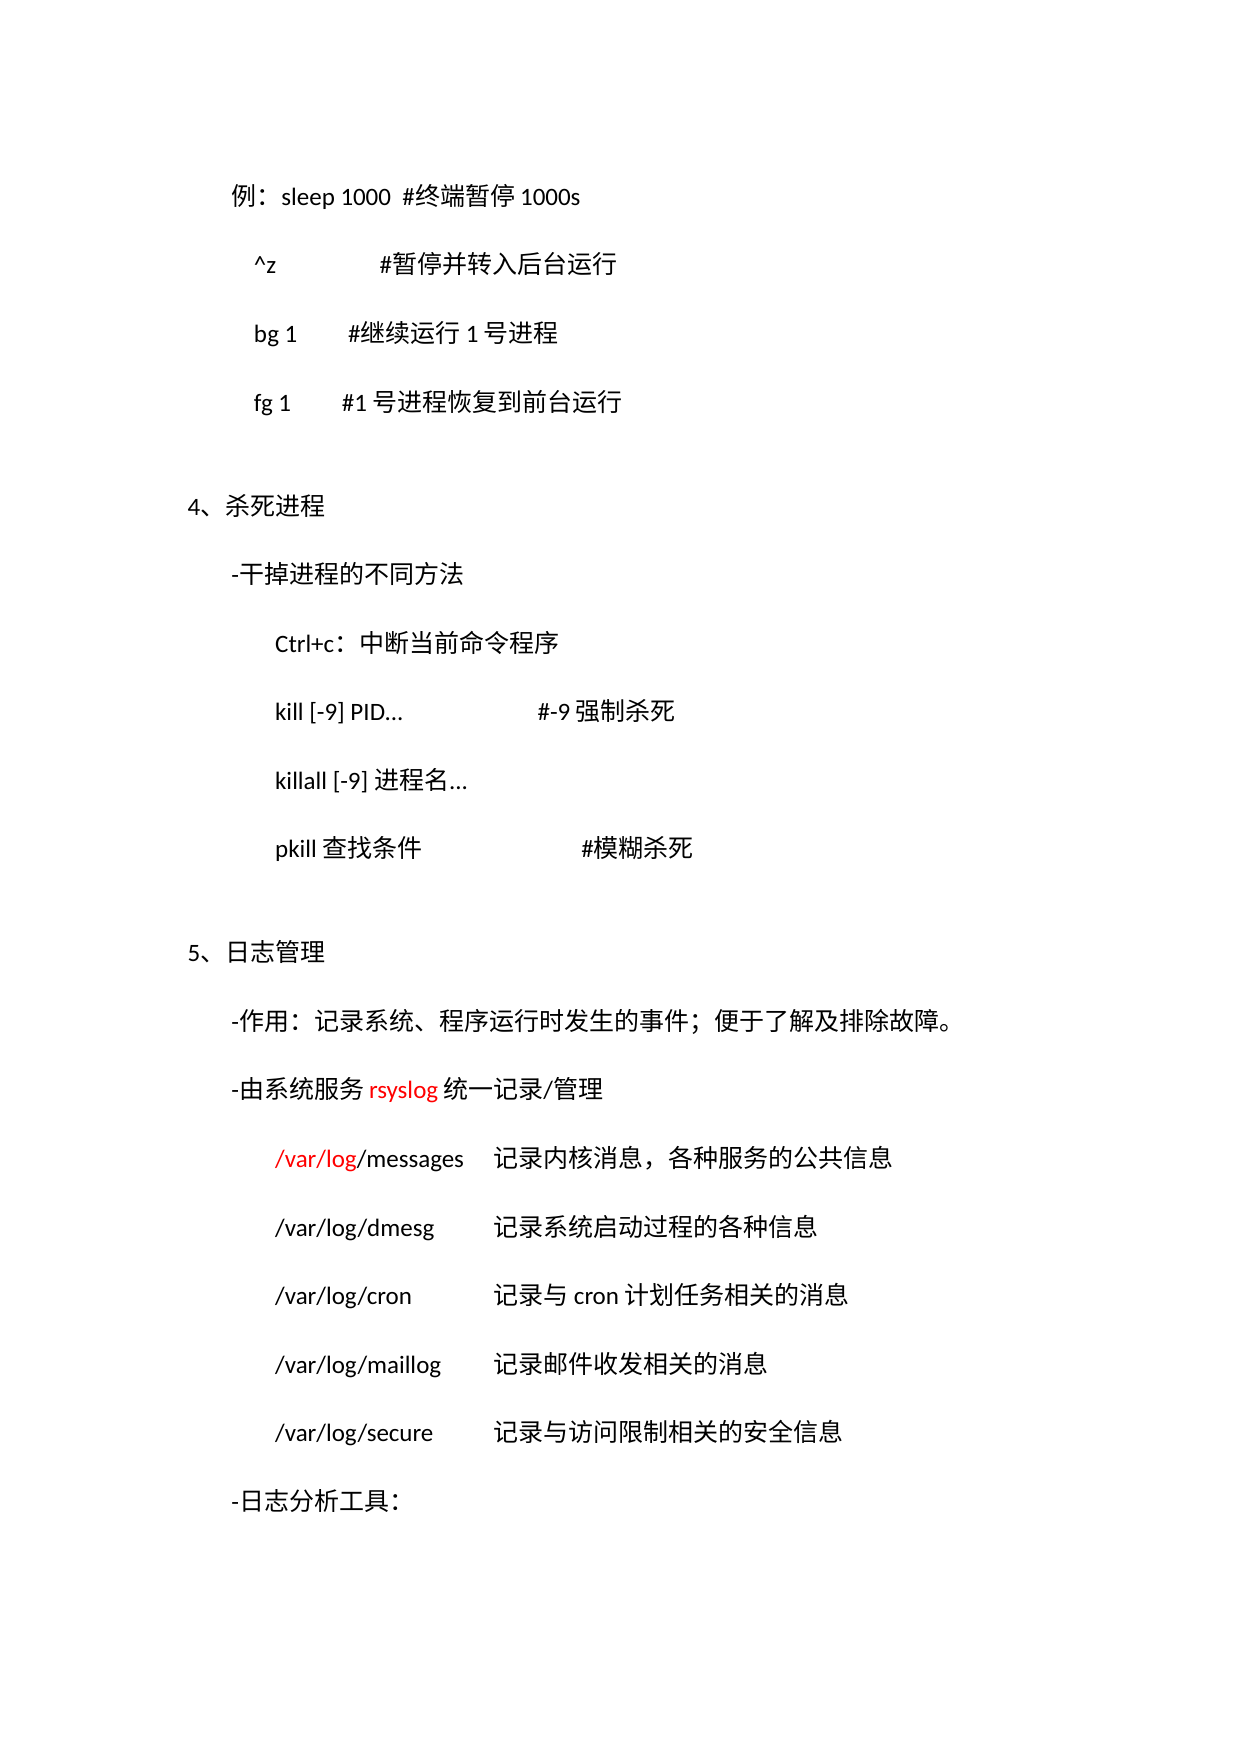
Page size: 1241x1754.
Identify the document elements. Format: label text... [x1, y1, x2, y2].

text -由系统服务rsyslog统一记录/管理 [187, 1056, 1053, 1121]
text -日志分析工具： [187, 1467, 1053, 1532]
text /var/log/secure 记录与访问限制相关的安全信息 [231, 1398, 1053, 1463]
text ^z #暂停并转入后台运行 [187, 231, 1053, 296]
text /var/log/cron 记录与cron计划任务相关的消息 [231, 1261, 1053, 1326]
list Ctrl+c：中断当前命令程序 [231, 609, 1053, 674]
list -干掉进程的不同方法 [231, 540, 1053, 605]
text /var/log/dmesg 记录系统启动过程的各种信息 [231, 1193, 1053, 1258]
text fg 1 #1号进程恢复到前台运行 [187, 368, 1053, 433]
list 杀死进程 [187, 472, 1053, 537]
text /var/log/messages 记录内核消息，各种服务的公共信息 [231, 1124, 1053, 1189]
text bg 1 #继续运行1号进程 [187, 299, 1053, 364]
text /var/log/maillog 记录邮件收发相关的消息 [231, 1330, 1053, 1395]
list kill [-9] PID... #-9强制杀死 [231, 677, 1053, 742]
text 5、日志管理 [187, 918, 1053, 983]
list killall [-9] 进程名... [231, 746, 1053, 811]
text -作用：记录系统、程序运行时发生的事件；便于了解及排除故障。 [187, 987, 1053, 1052]
text pkill 查找条件 #模糊杀死 [231, 814, 1053, 879]
text 例：sleep 1000 #终端暂停1000s [187, 162, 1053, 227]
